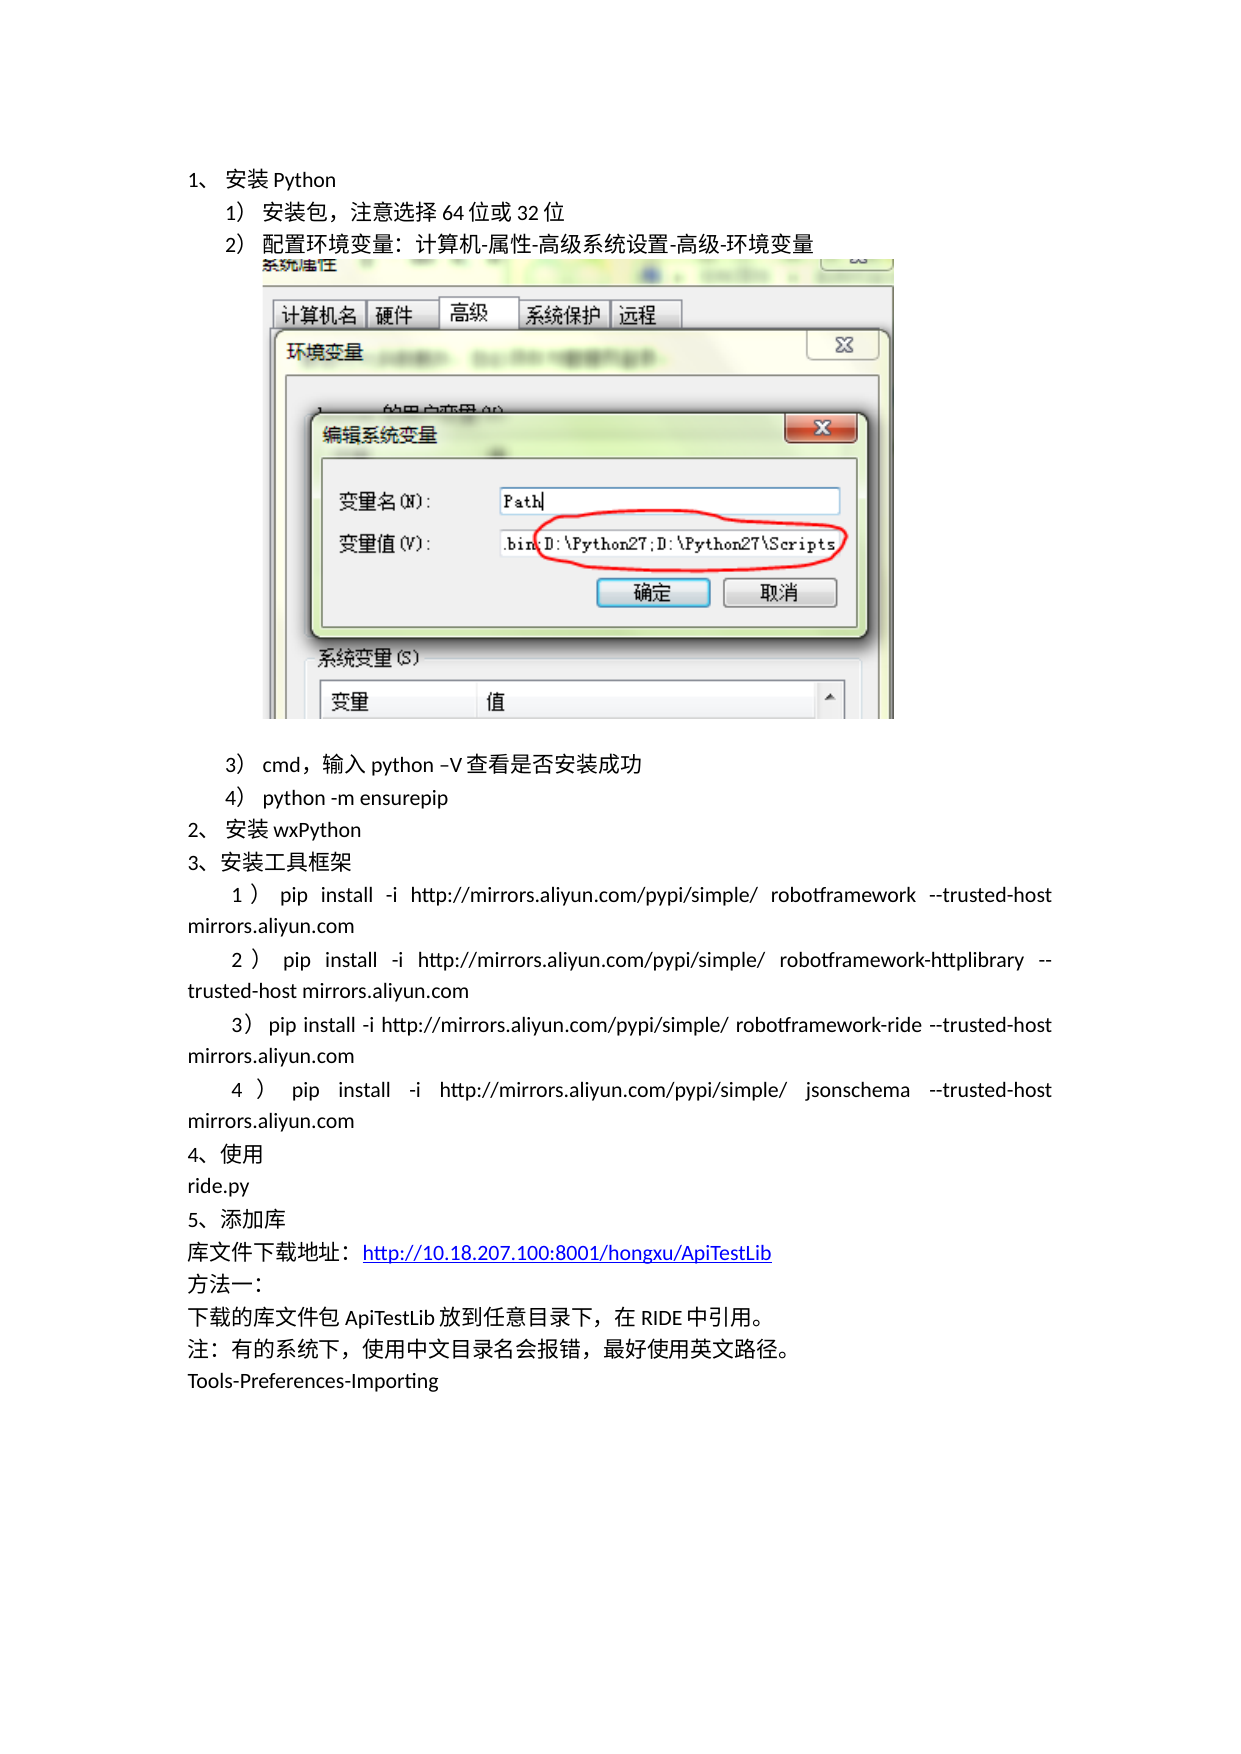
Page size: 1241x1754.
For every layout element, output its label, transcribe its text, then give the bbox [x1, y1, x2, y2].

text 1）pip install -i http://mirrors.aliyun.com/pypi/simple/ robotframework --trusted-host mirrors.aliyun.com [187, 877, 1053, 942]
text 5、添加库 [187, 1202, 1053, 1234]
text 4）pip install -i http://mirrors.aliyun.com/pypi/simple/ jsonschema --trusted-host mirrors.aliyun.com [187, 1072, 1053, 1137]
text 4、使用 [187, 1137, 1053, 1169]
text 注：有的系统下，使用中文目录名会报错，最好使用英文路径。 [187, 1332, 1053, 1364]
text 3、安装工具框架 [187, 844, 1053, 877]
list 配置环境变量：计算机-属性-高级系统设置-高级-环境变量 [225, 227, 1053, 259]
picture [262, 259, 894, 719]
list 安装wxPython [187, 812, 1053, 844]
text 下载的库文件包ApiTestLib放到任意目录下，在RIDE中引用。 [187, 1299, 1053, 1332]
text Tools-Preferences-Importing [187, 1364, 1053, 1397]
text 3）pip install -i http://mirrors.aliyun.com/pypi/simple/ robotframework-ride --trusted-host mirrors.aliyun.com [187, 1007, 1053, 1072]
list cmd，输入python –V查看是否安装成功 [225, 747, 1053, 779]
text ride.py [187, 1169, 1053, 1202]
list python -m ensurepip [225, 779, 1053, 812]
list 安装包，注意选择64位或32位 [225, 194, 1053, 227]
text 方法一： [187, 1267, 1053, 1299]
list 安装Python [187, 162, 1053, 194]
text 2）pip install -i http://mirrors.aliyun.com/pypi/simple/ robotframework-httplibrary --trusted-host mirrors.aliyun.com [187, 942, 1053, 1007]
text 库文件下载地址：http://10.18.207.100:8001/hongxu/ApiTestLib [187, 1234, 1053, 1267]
